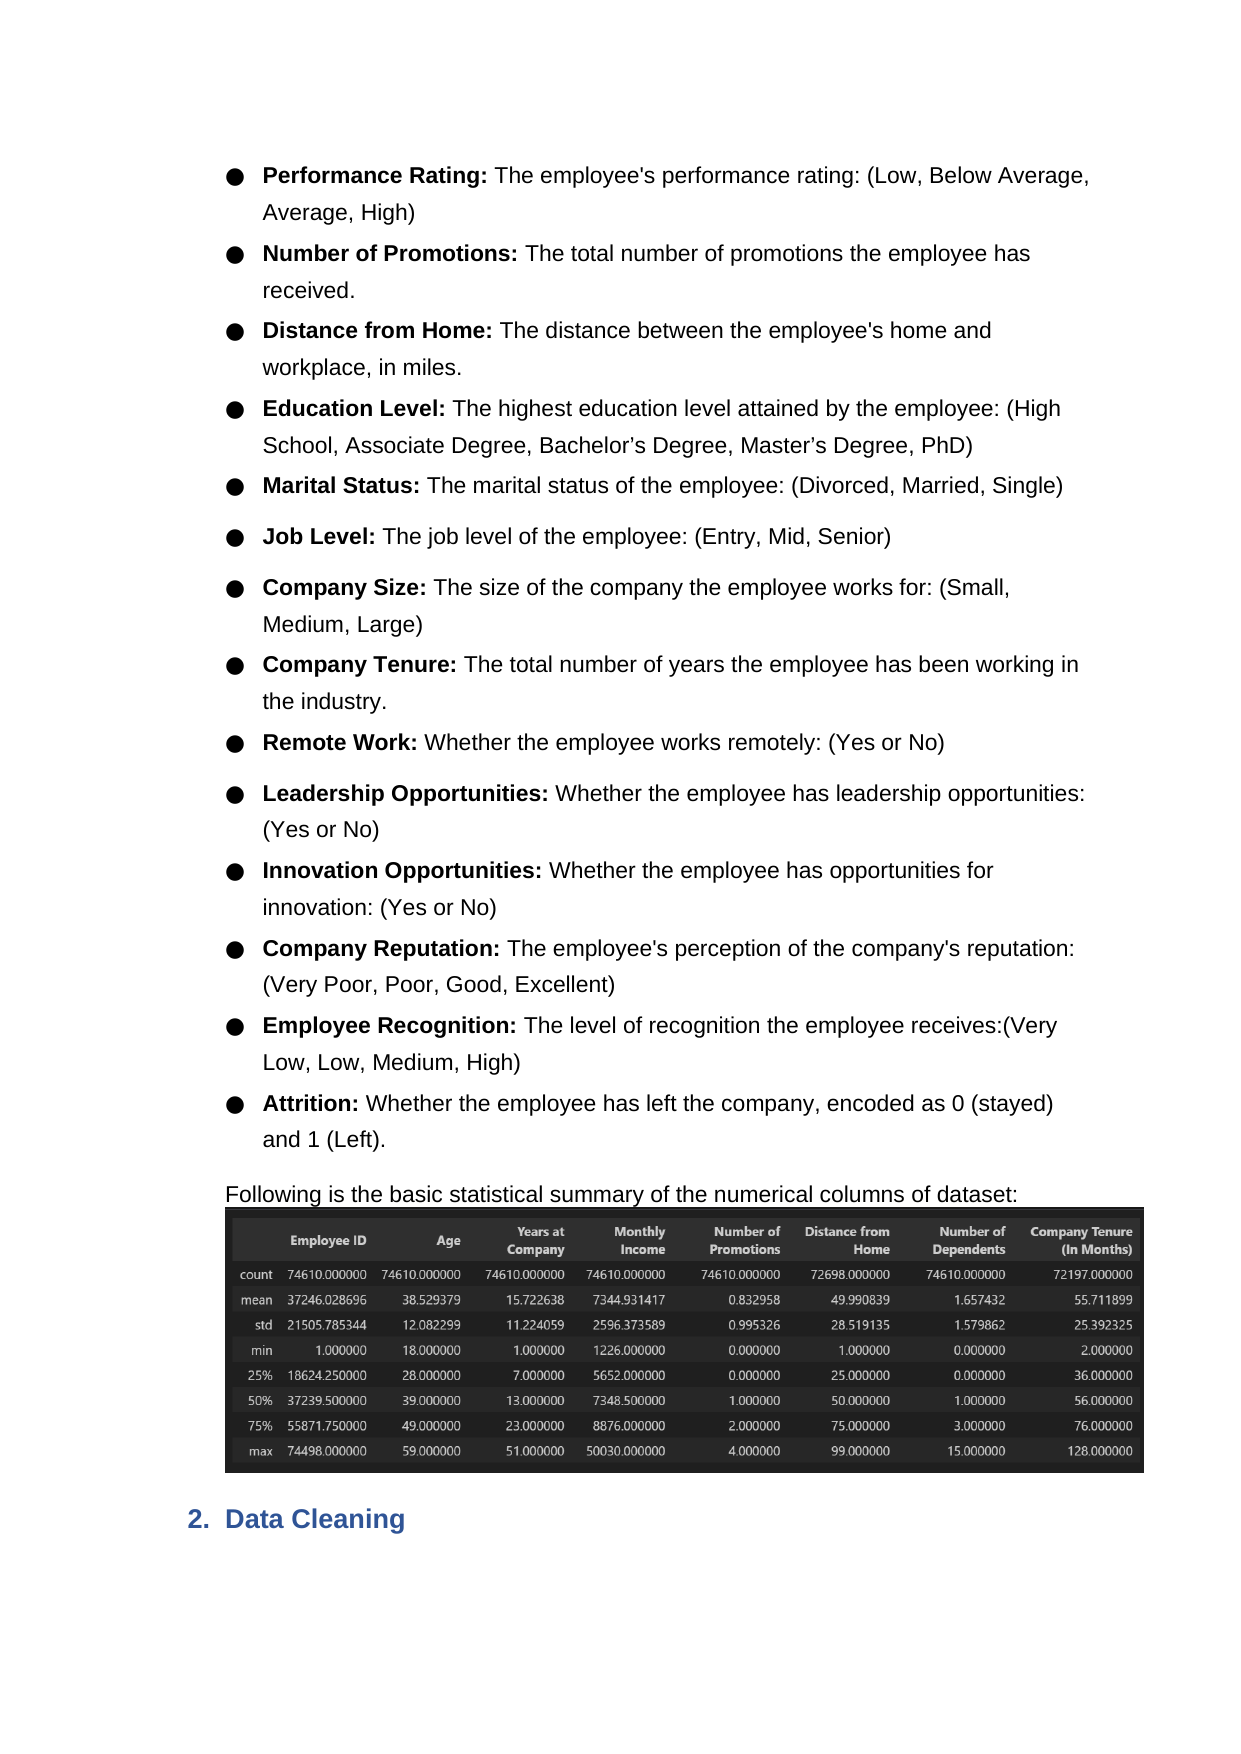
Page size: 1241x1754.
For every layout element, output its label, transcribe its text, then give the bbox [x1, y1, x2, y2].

picture [225, 1207, 1144, 1473]
text Following is the basic statistical summary of the numerical columns of dataset: [225, 1181, 1090, 1207]
list Remote Work: Whether the employee works remotely: (Yes or No) [225, 716, 1090, 763]
list Employee Recognition: The level of recognition the employee receives:(Very Low, Low, Medium, High) [225, 1000, 1090, 1075]
subtitle Data Cleaning [187, 1503, 1090, 1534]
list Company Tenure: The total number of years the employee has been working in the industry. [225, 639, 1090, 714]
list Job Level: The job level of the employee: (Entry, Mid, Senior) [225, 511, 1090, 558]
list Company Reputation: The employee's perception of the company's reputation: (Very Poor, Poor, Good, Excellent) [225, 922, 1090, 998]
list Number of Promotions: The total number of promotions the employee has received. [225, 227, 1090, 303]
list Distance from Home: The distance between the employee's home and workplace, in miles. [225, 305, 1090, 380]
list Attrition: Whether the employee has left the company, encoded as 0 (stayed) and 1 (Left). [225, 1077, 1090, 1153]
list Performance Rating: The employee's performance rating: (Low, Below Average, Average, High) [225, 150, 1090, 225]
list Innovation Opportunities: Whether the employee has opportunities for innovation: (Yes or No) [225, 845, 1090, 920]
list Leadership Opportunities: Whether the employee has leadership opportunities: (Yes or No) [225, 767, 1090, 843]
list Marital Status: The marital status of the employee: (Divorced, Married, Single) [225, 460, 1090, 507]
list Company Size: The size of the company the employee works for: (Small, Medium, Large) [225, 561, 1090, 637]
list Education Level: The highest education level attained by the employee: (High School, Associate Degree, Bachelor’s Degree, Master’s Degree, PhD) [225, 382, 1090, 458]
